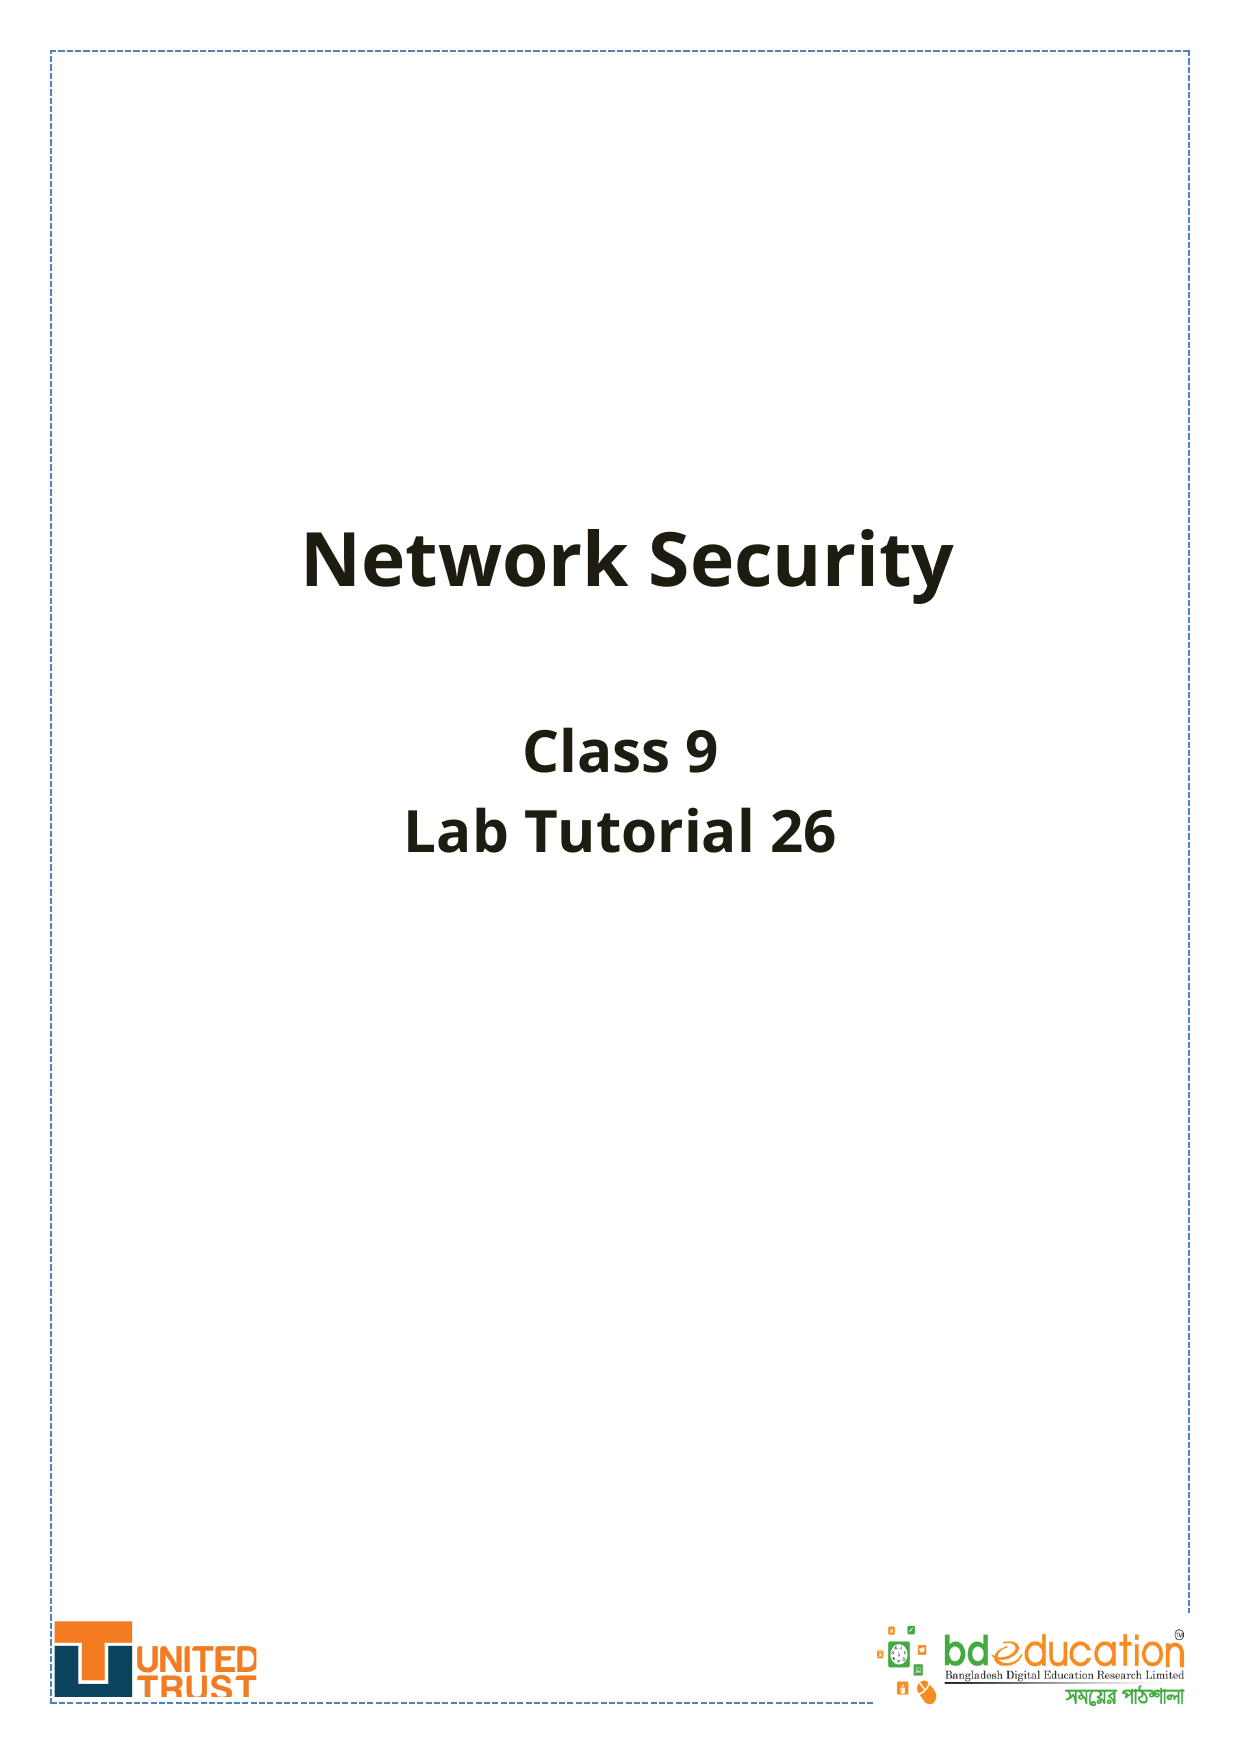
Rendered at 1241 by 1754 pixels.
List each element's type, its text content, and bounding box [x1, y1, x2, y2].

text Network Security [187, 506, 1053, 608]
text Class 9 [187, 710, 1053, 790]
picture [873, 1613, 1193, 1707]
picture [53, 1621, 256, 1697]
text Lab Tutorial 26 [187, 790, 1053, 869]
